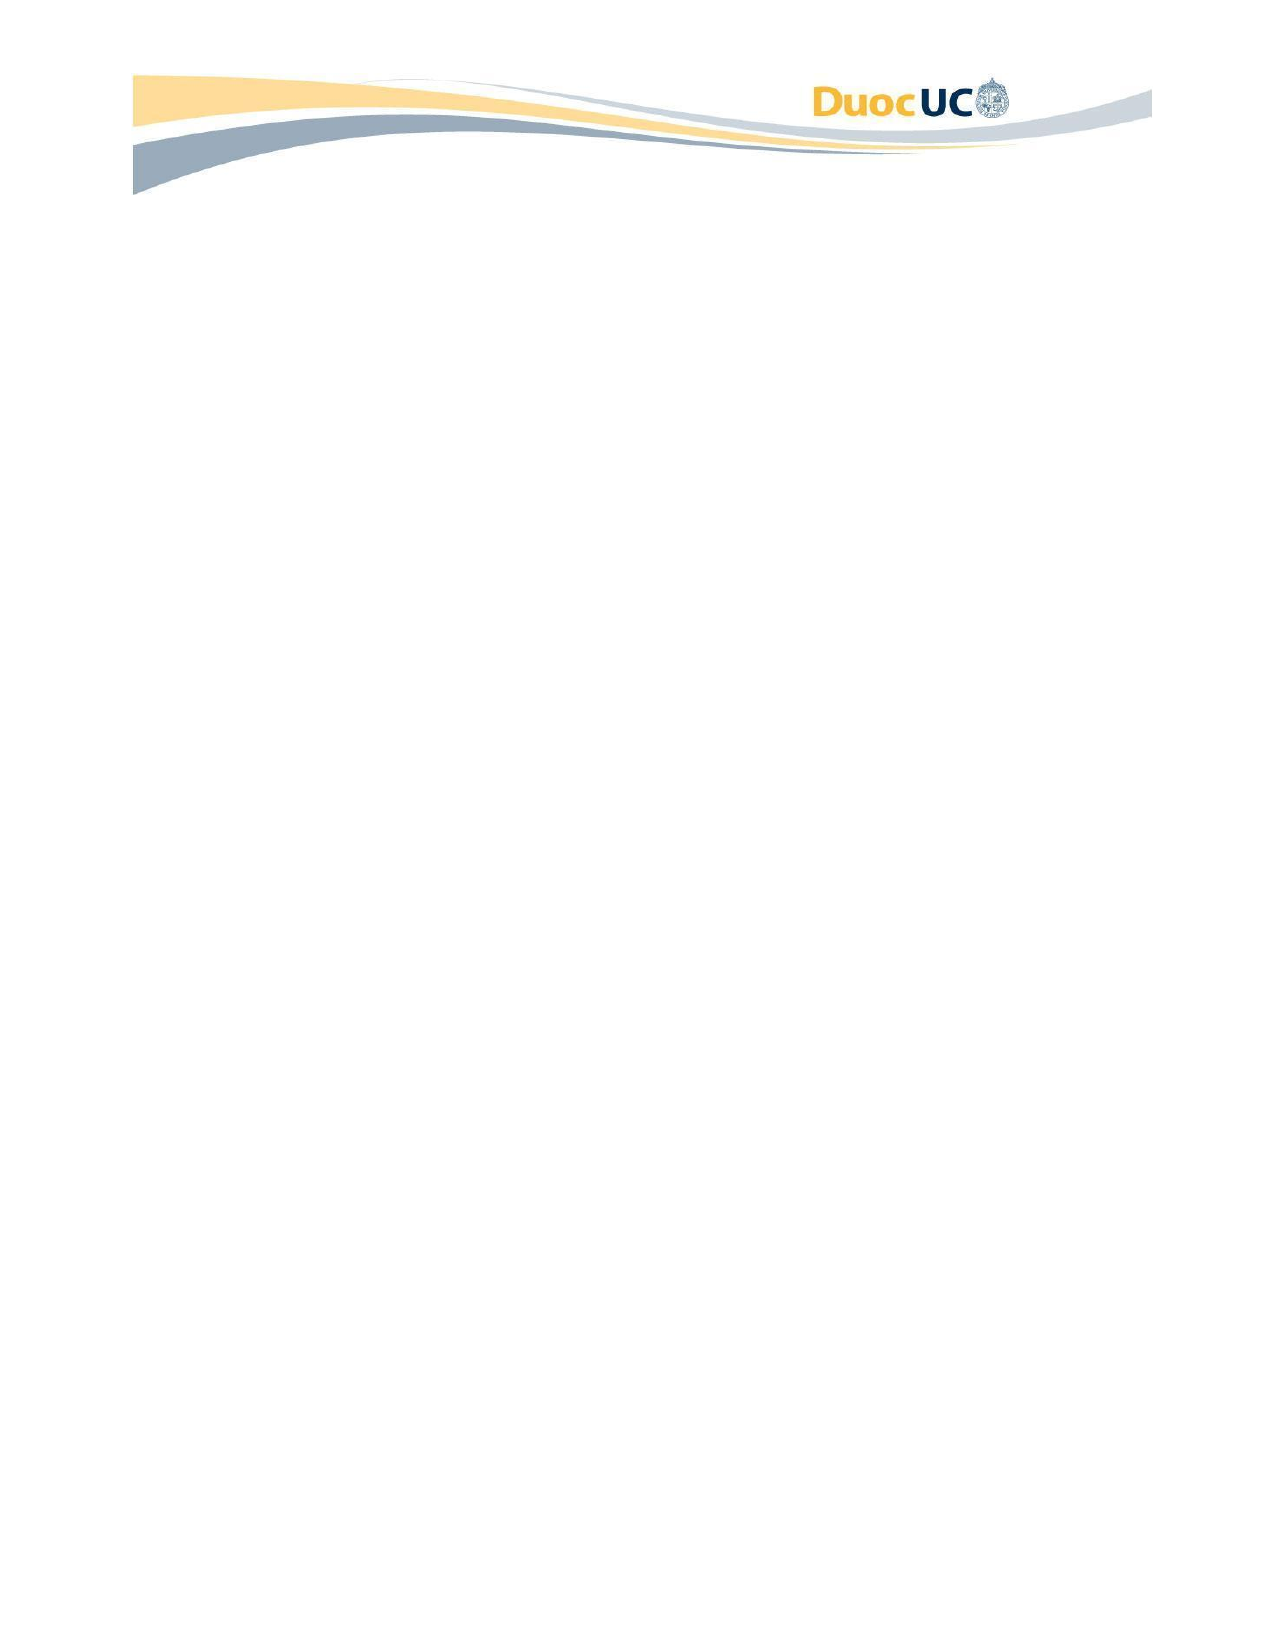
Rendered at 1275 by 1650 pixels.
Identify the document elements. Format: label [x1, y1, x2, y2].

picture [131, 73, 1153, 195]
